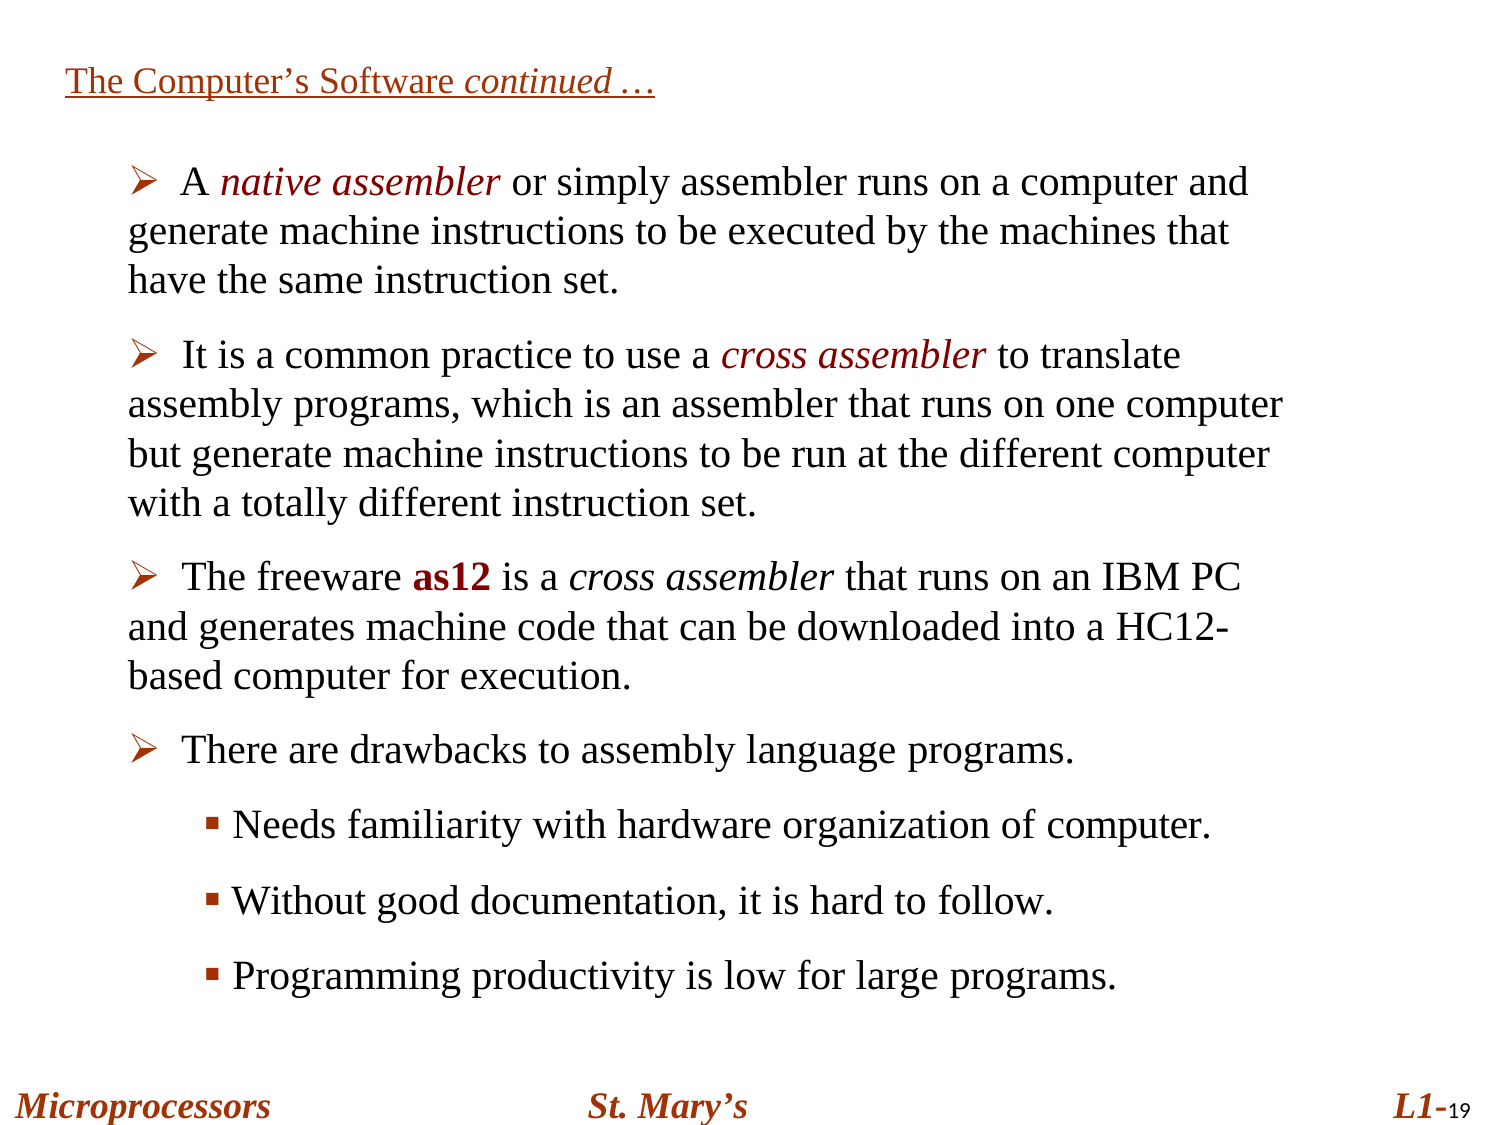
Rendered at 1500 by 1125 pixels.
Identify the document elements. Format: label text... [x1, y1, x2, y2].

text The Computer’s Software continued … [65, 59, 1423, 102]
list Needs familiarity with hardware organization of computer. [203, 800, 1423, 848]
list A native assembler or simply assembler runs on a computer and generate machine instructions to be executed by the machines that have the same instruction set. [128, 156, 1317, 303]
list It is a common practice to use a cross assembler to translate assembly programs, which is an assembler that runs on one computer but generate machine instructions to be run at the different computer with a totally different instruction set. [128, 329, 1344, 525]
list The freeware as12 is a cross assembler that runs on an IBM PC and generates machine code that can be downloaded into a HC12-based computer for execution. [128, 552, 1311, 698]
list Without good documentation, it is hard to follow. [203, 875, 1423, 923]
list Programming productivity is low for large programs. [203, 950, 1423, 998]
list There are drawbacks to assembly language programs. [128, 725, 1423, 773]
